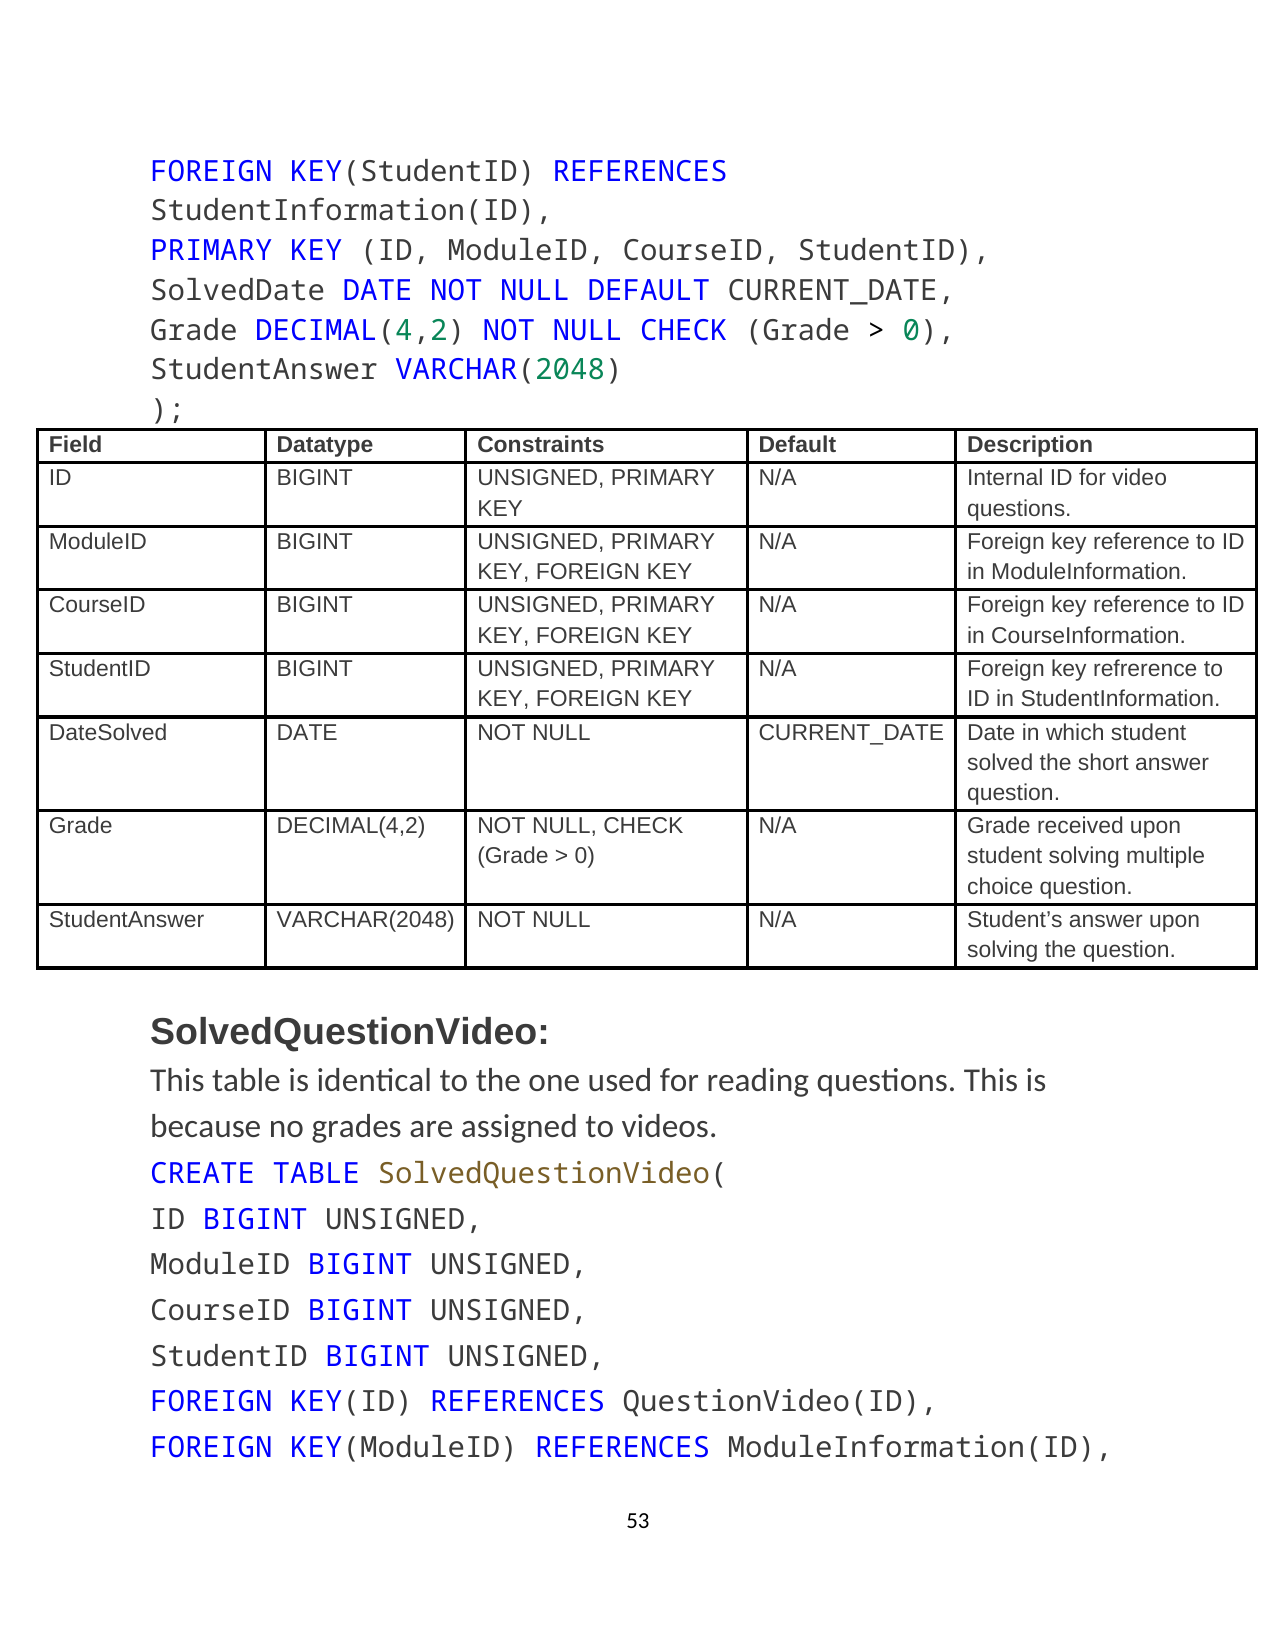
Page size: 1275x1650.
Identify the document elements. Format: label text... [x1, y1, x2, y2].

table_cell VARCHAR(2048) [267, 906, 464, 966]
table_header Datatype [267, 431, 464, 461]
table_cell DATE [267, 719, 464, 809]
table_cell N/A [749, 464, 954, 525]
table_cell CURRENT_DATE [749, 719, 954, 809]
table_cell Foreign key refrerence to ID in StudentInformation. [957, 655, 1255, 715]
table_cell BIGINT [267, 591, 464, 652]
table_cell BIGINT [267, 528, 464, 588]
text PRIMARY KEY (ID, ModuleID, CourseID, StudentID), [150, 229, 1125, 269]
table_cell DateSolved [39, 719, 264, 809]
table_cell UNSIGNED, PRIMARY KEY, FOREIGN KEY [467, 528, 746, 588]
table_cell UNSIGNED, PRIMARY KEY, FOREIGN KEY [467, 655, 746, 715]
table_cell N/A [749, 655, 954, 715]
text CREATE TABLE SolvedQuestionVideo( [150, 1152, 1125, 1192]
text ID BIGINT UNSIGNED, [150, 1198, 1125, 1238]
table_cell Foreign key reference to ID in CourseInformation. [957, 591, 1255, 652]
text Grade DECIMAL(4,2) NOT NULL CHECK (Grade > 0), [150, 309, 1125, 348]
text FOREIGN KEY(ModuleID) REFERENCES ModuleInformation(ID), [150, 1426, 1125, 1466]
text FOREIGN KEY(StudentID) REFERENCES StudentInformation(ID), [150, 150, 1125, 229]
table_cell Internal ID for video questions. [957, 464, 1255, 525]
table_cell UNSIGNED, PRIMARY KEY [467, 464, 746, 525]
table_header Constraints [467, 431, 746, 461]
text SolvedDate DATE NOT NULL DEFAULT CURRENT_DATE, [150, 269, 1125, 309]
text SolvedQuestionVideo: [150, 1009, 1125, 1052]
table_header Default [749, 431, 954, 461]
text FOREIGN KEY(ID) REFERENCES QuestionVideo(ID), [150, 1380, 1125, 1420]
table_cell N/A [749, 528, 954, 588]
table_cell Date in which student solved the short answer question. [957, 719, 1255, 809]
table_header Description [957, 431, 1255, 461]
table_cell ModuleID [39, 528, 264, 588]
table_cell StudentID [39, 655, 264, 715]
table_cell BIGINT [267, 655, 464, 715]
table_cell NOT NULL, CHECK (Grade > 0) [467, 812, 746, 903]
table_cell NOT NULL [467, 906, 746, 966]
table_cell CourseID [39, 591, 264, 652]
text StudentID BIGINT UNSIGNED, [150, 1335, 1125, 1374]
table_cell N/A [749, 591, 954, 652]
text This table is identical to the one used for reading questions. This is because no grades are assigned to videos. [150, 1059, 1125, 1146]
table_header Field [39, 431, 264, 461]
table_cell N/A [749, 812, 954, 903]
table_cell Grade received upon student solving multiple choice question. [957, 812, 1255, 903]
table_cell BIGINT [267, 464, 464, 525]
table_cell Student’s answer upon solving the question. [957, 906, 1255, 966]
table_cell N/A [749, 906, 954, 966]
table_cell UNSIGNED, PRIMARY KEY, FOREIGN KEY [467, 591, 746, 652]
text StudentAnswer VARCHAR(2048) [150, 348, 1125, 388]
table_cell StudentAnswer [39, 906, 264, 966]
text ); [150, 388, 1125, 428]
table_cell Foreign key reference to ID in ModuleInformation. [957, 528, 1255, 588]
table_cell Grade [39, 812, 264, 903]
text ModuleID BIGINT UNSIGNED, [150, 1243, 1125, 1283]
text CourseID BIGINT UNSIGNED, [150, 1289, 1125, 1329]
table_cell DECIMAL(4,2) [267, 812, 464, 903]
table_cell ID [39, 464, 264, 525]
table_cell NOT NULL [467, 719, 746, 809]
